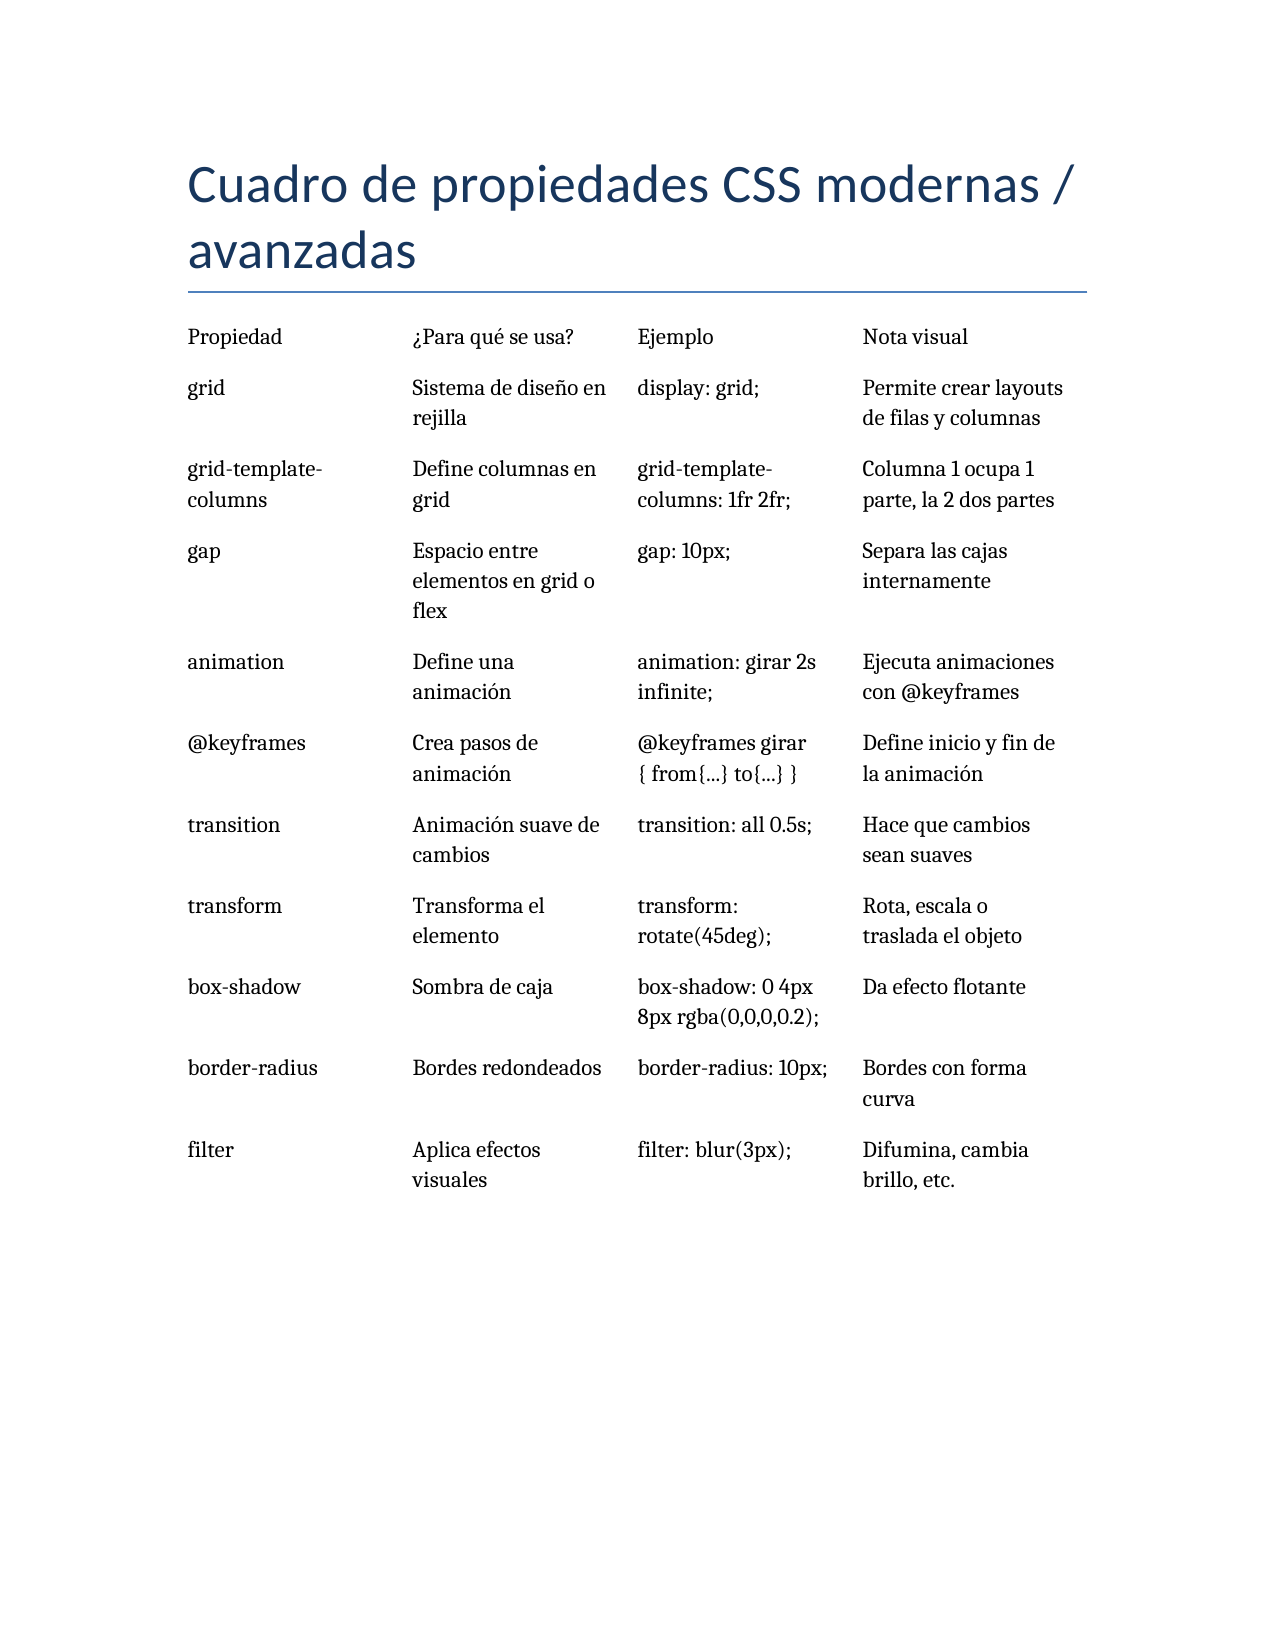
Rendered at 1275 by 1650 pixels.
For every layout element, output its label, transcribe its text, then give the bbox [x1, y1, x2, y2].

table_cell Sistema de diseño en rejilla [401, 375, 626, 456]
table_cell Define inicio y fin de la animación [851, 730, 1076, 811]
table_cell box-shadow: 0 4px 8px rgba(0,0,0,0.2); [626, 974, 851, 1055]
table_cell Columna 1 ocupa 1 parte, la 2 dos partes [851, 456, 1076, 537]
table_cell Crea pasos de animación [401, 730, 626, 811]
table_cell display: grid; [626, 375, 851, 456]
table_cell @keyframes [176, 730, 401, 811]
title Cuadro de propiedades CSS modernas / avanzadas [187, 150, 1087, 293]
table_cell animation: girar 2s infinite; [626, 649, 851, 730]
table_cell Separa las cajas internamente [851, 538, 1076, 649]
table_cell Rota, escala o traslada el objeto [851, 893, 1076, 974]
table_cell grid [176, 375, 401, 456]
table_cell Hace que cambios sean suaves [851, 811, 1076, 893]
table_cell Define una animación [401, 649, 626, 730]
table_cell transform [176, 893, 401, 974]
table_cell transition [176, 811, 401, 893]
table_cell animation [176, 649, 401, 730]
table_cell border-radius [176, 1055, 401, 1136]
table_cell transition: all 0.5s; [626, 811, 851, 893]
table_cell box-shadow [176, 974, 401, 1055]
table_cell gap: 10px; [626, 538, 851, 649]
table_cell Aplica efectos visuales [401, 1136, 626, 1218]
table_header Nota visual [851, 324, 1076, 375]
table_cell Bordes redondeados [401, 1055, 626, 1136]
table_cell grid-template-columns: 1fr 2fr; [626, 456, 851, 537]
table_header ¿Para qué se usa? [401, 324, 626, 375]
table_cell Bordes con forma curva [851, 1055, 1076, 1136]
table_cell Permite crear layouts de filas y columnas [851, 375, 1076, 456]
table_cell Da efecto flotante [851, 974, 1076, 1055]
table_cell filter [176, 1136, 401, 1218]
table_cell grid-template-columns [176, 456, 401, 537]
table_cell border-radius: 10px; [626, 1055, 851, 1136]
table_cell filter: blur(3px); [626, 1136, 851, 1218]
table_header Propiedad [176, 324, 401, 375]
table_cell Sombra de caja [401, 974, 626, 1055]
table_cell Espacio entre elementos en grid o flex [401, 538, 626, 649]
table_cell gap [176, 538, 401, 649]
table_cell Ejecuta animaciones con @keyframes [851, 649, 1076, 730]
table_cell @keyframes girar { from{...} to{...} } [626, 730, 851, 811]
table_cell Define columnas en grid [401, 456, 626, 537]
table_cell transform: rotate(45deg); [626, 893, 851, 974]
table_header Ejemplo [626, 324, 851, 375]
table_cell Difumina, cambia brillo, etc. [851, 1136, 1076, 1218]
table_cell Animación suave de cambios [401, 811, 626, 893]
table_cell Transforma el elemento [401, 893, 626, 974]
